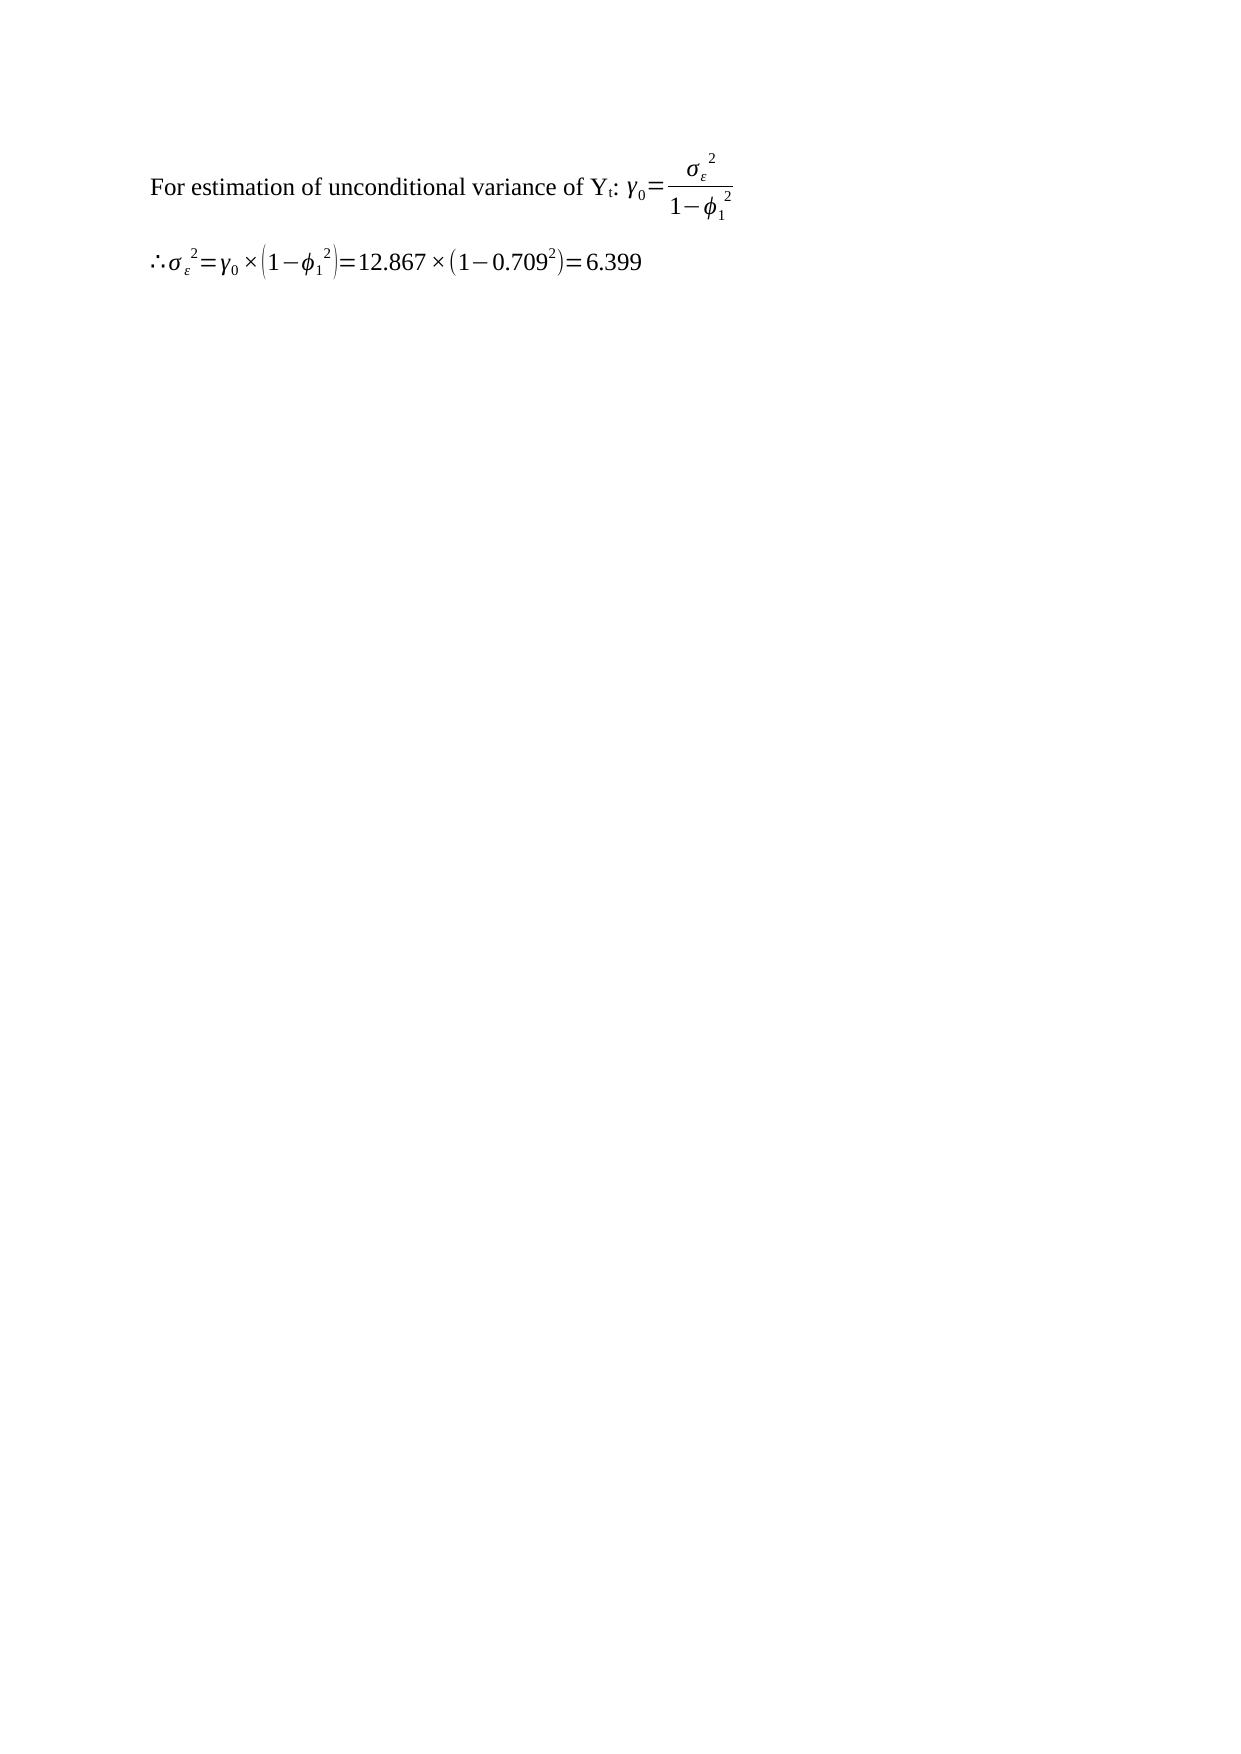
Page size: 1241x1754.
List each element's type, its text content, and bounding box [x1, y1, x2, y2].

text For estimation of unconditional variance of Yt: [150, 150, 1090, 223]
